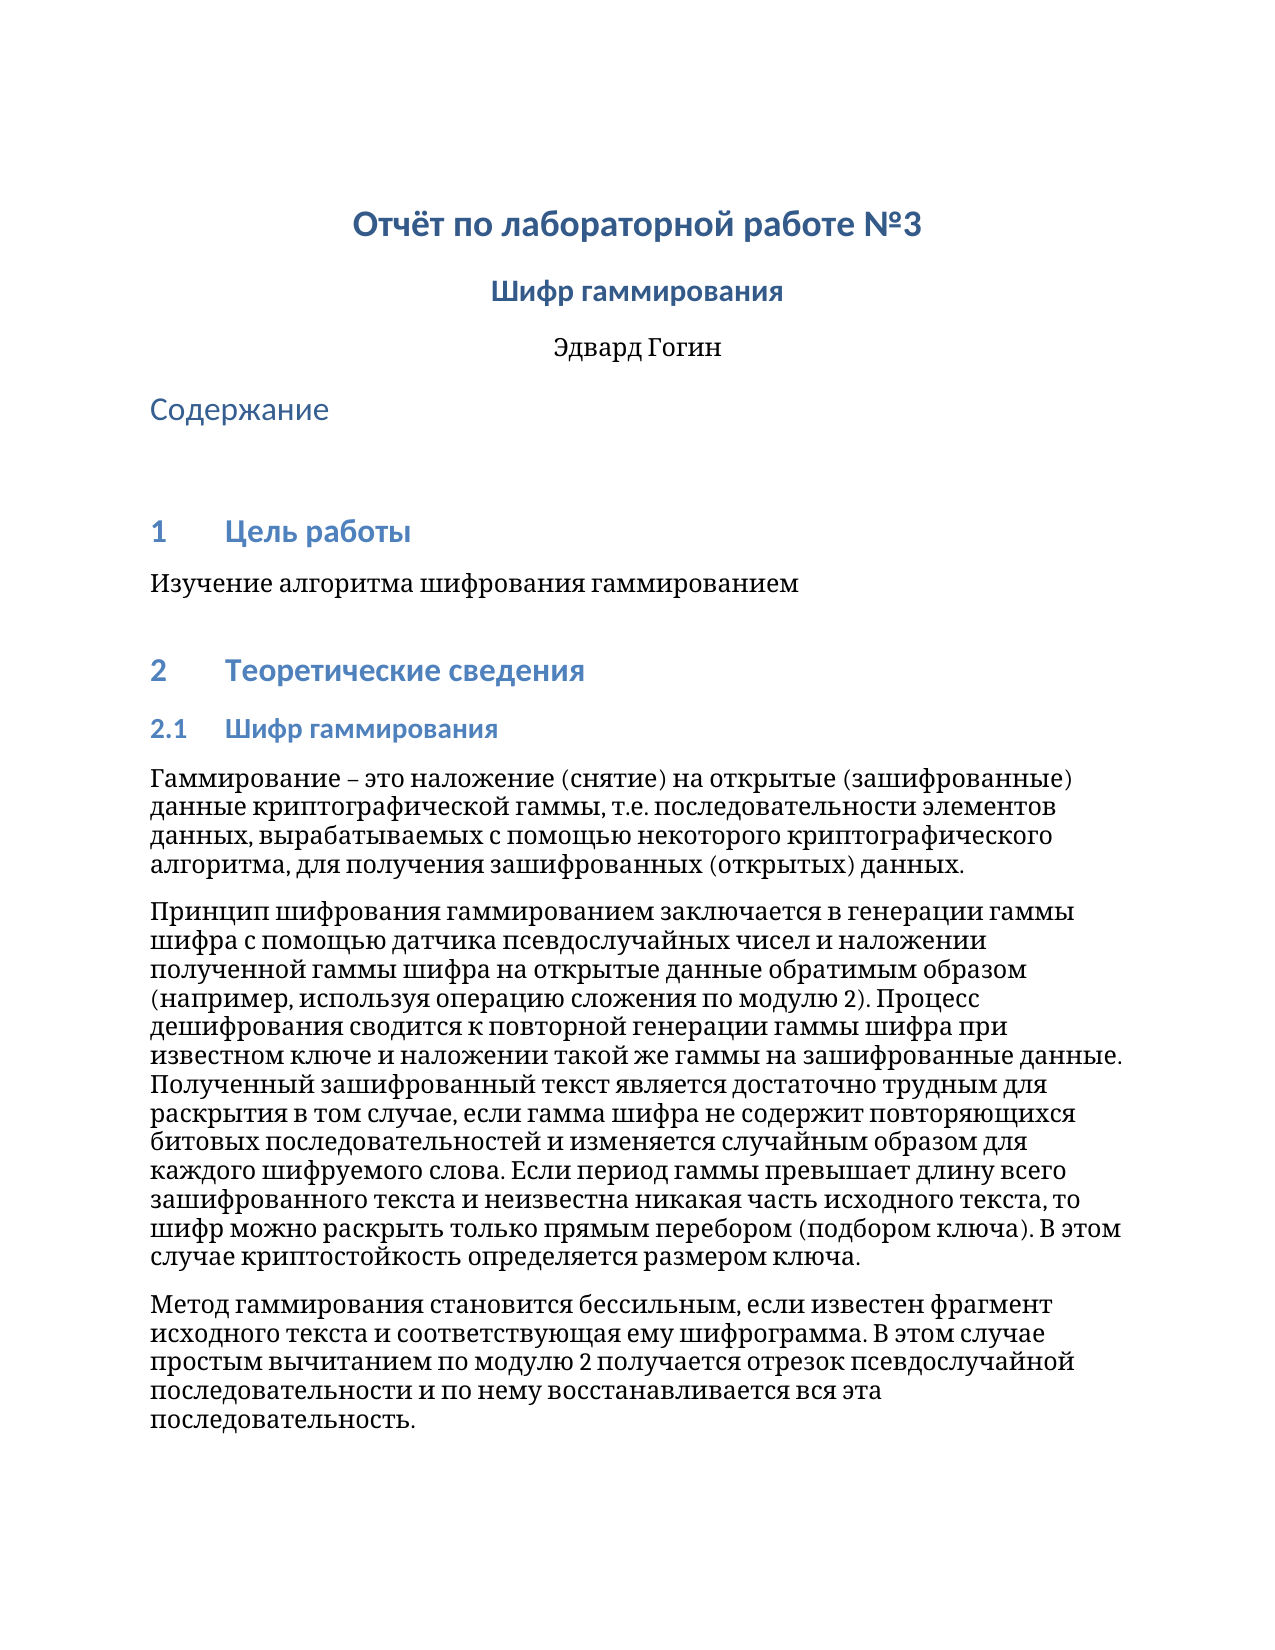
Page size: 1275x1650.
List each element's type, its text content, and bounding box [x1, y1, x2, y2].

subtitle 2 Теоретические сведения [150, 649, 1125, 689]
subtitle Шифр гаммирования [150, 271, 1125, 309]
text Гаммирование – это наложение (снятие) на открытые (зашифрованные) данные криптографической гаммы, т.е. последовательности элементов данных, вырабатываемых с помощью некоторого криптографического алгоритма, для получения зашифрованных (открытых) данных. [150, 764, 1125, 879]
title Отчёт по лабораторной работе №3 [150, 200, 1125, 246]
text Метод гаммирования становится бессильным, если известен фрагмент исходного текста и соответствующая ему шифрограмма. В этом случае простым вычитанием по модулю 2 получается отрезок псевдослучайной последовательности и по нему восстанавливается вся эта последовательность. [150, 1291, 1125, 1434]
text Эдвард Гогин [150, 334, 1125, 363]
text Принцип шифрования гаммированием заключается в генерации гаммы шифра с помощью датчика псевдослучайных чисел и наложении полученной гаммы шифра на открытые данные обратимым образом (например, используя операцию сложения по модулю 2). Процесс дешифрования сводится к повторной генерации гаммы шифра при известном ключе и наложении такой же гаммы на зашифрованные данные. Полученный зашифрованный текст является достаточно трудным для раскрытия в том случае, если гамма шифра не содержит повторяющихся битовых последовательностей и изменяется случайным образом для каждого шифруемого слова. Если период гаммы превышает длину всего зашифрованного текста и неизвестна никакая часть исходного текста, то шифр можно раскрыть только прямым перебором (подбором ключа). В этом случае криптостойкость определяется размером ключа. [150, 898, 1125, 1272]
subtitle 2.1 Шифр гаммирования [150, 710, 1125, 746]
text Изучение алгоритма шифрования гаммированием [150, 570, 1125, 599]
subtitle 1 Цель работы [150, 510, 1125, 551]
